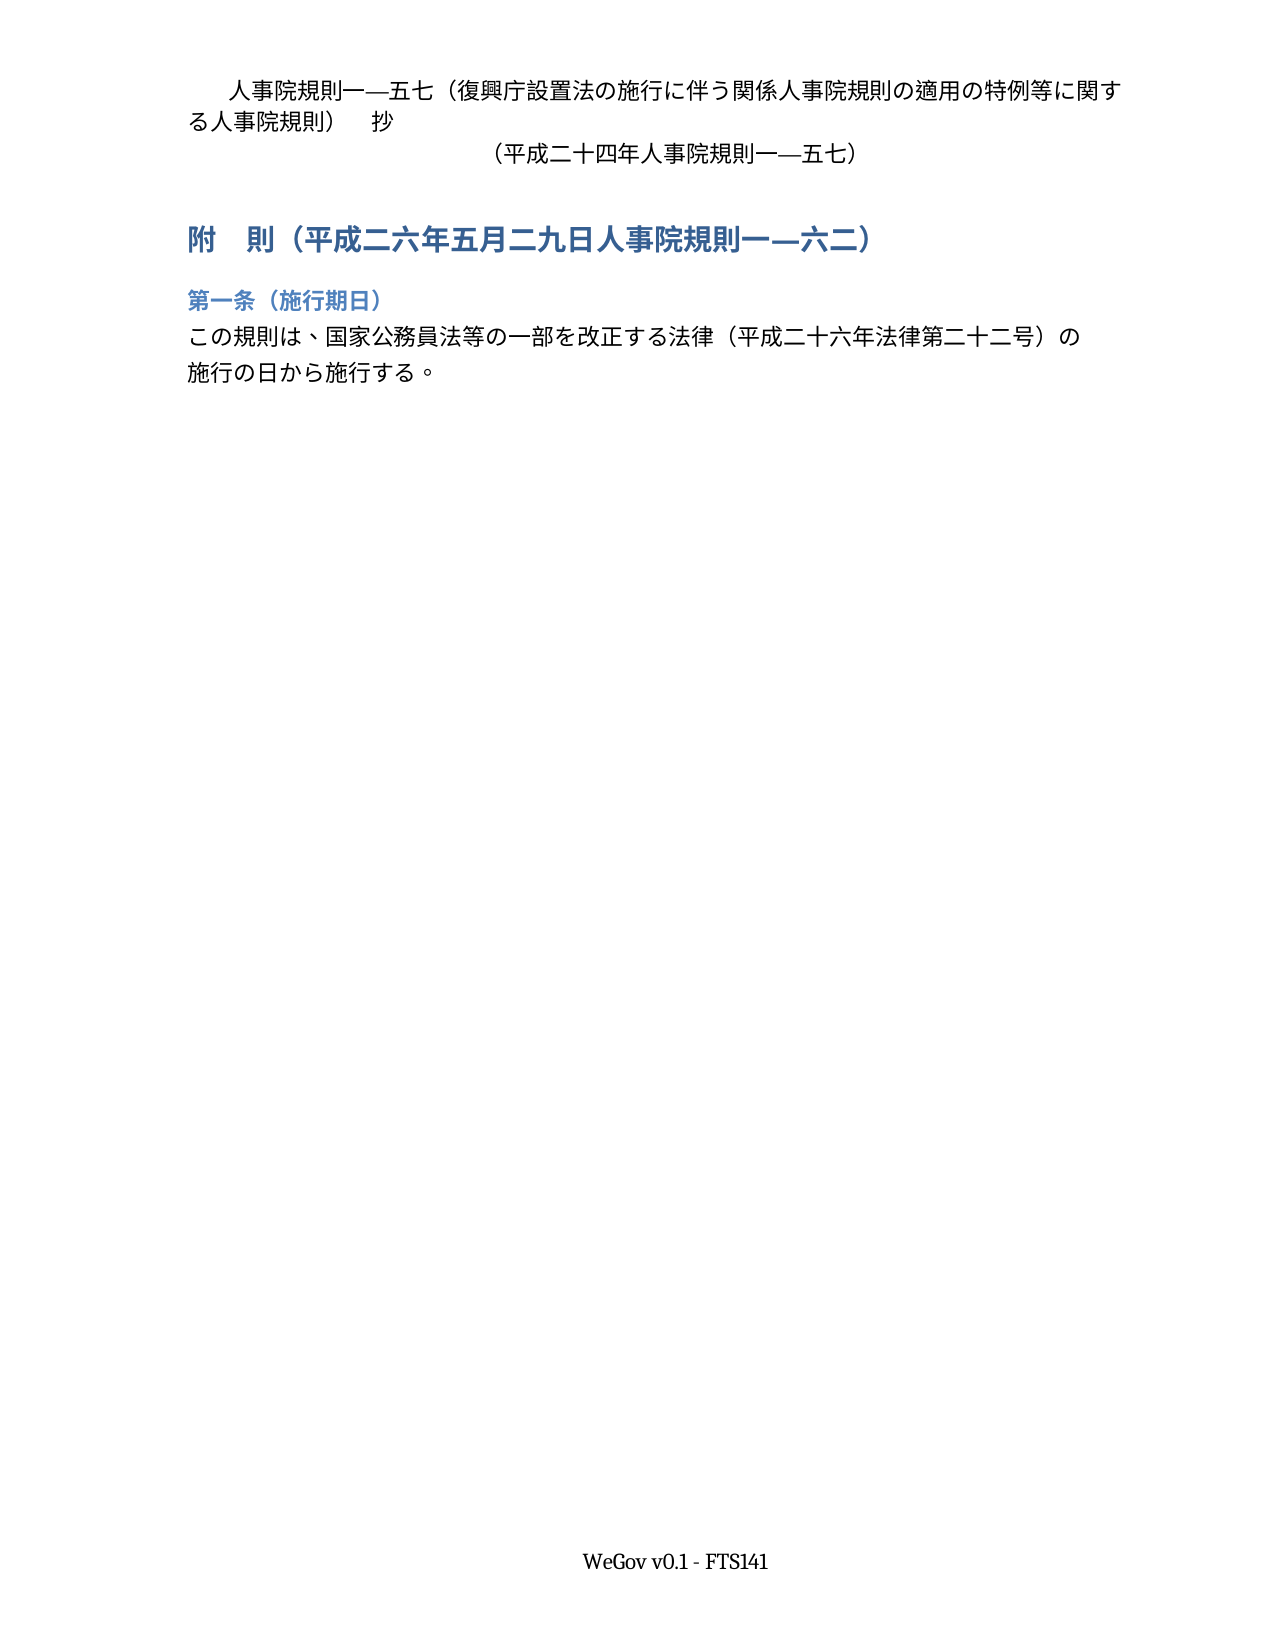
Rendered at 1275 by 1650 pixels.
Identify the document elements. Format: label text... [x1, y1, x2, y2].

subtitle 附 則（平成二六年五月二九日人事院規則一―六二） [187, 219, 1087, 258]
text この規則は、国家公務員法等の一部を改正する法律（平成二十六年法律第二十二号）の施行の日から施行する。 [187, 321, 1087, 388]
subtitle 第一条（施行期日） [187, 285, 1087, 316]
